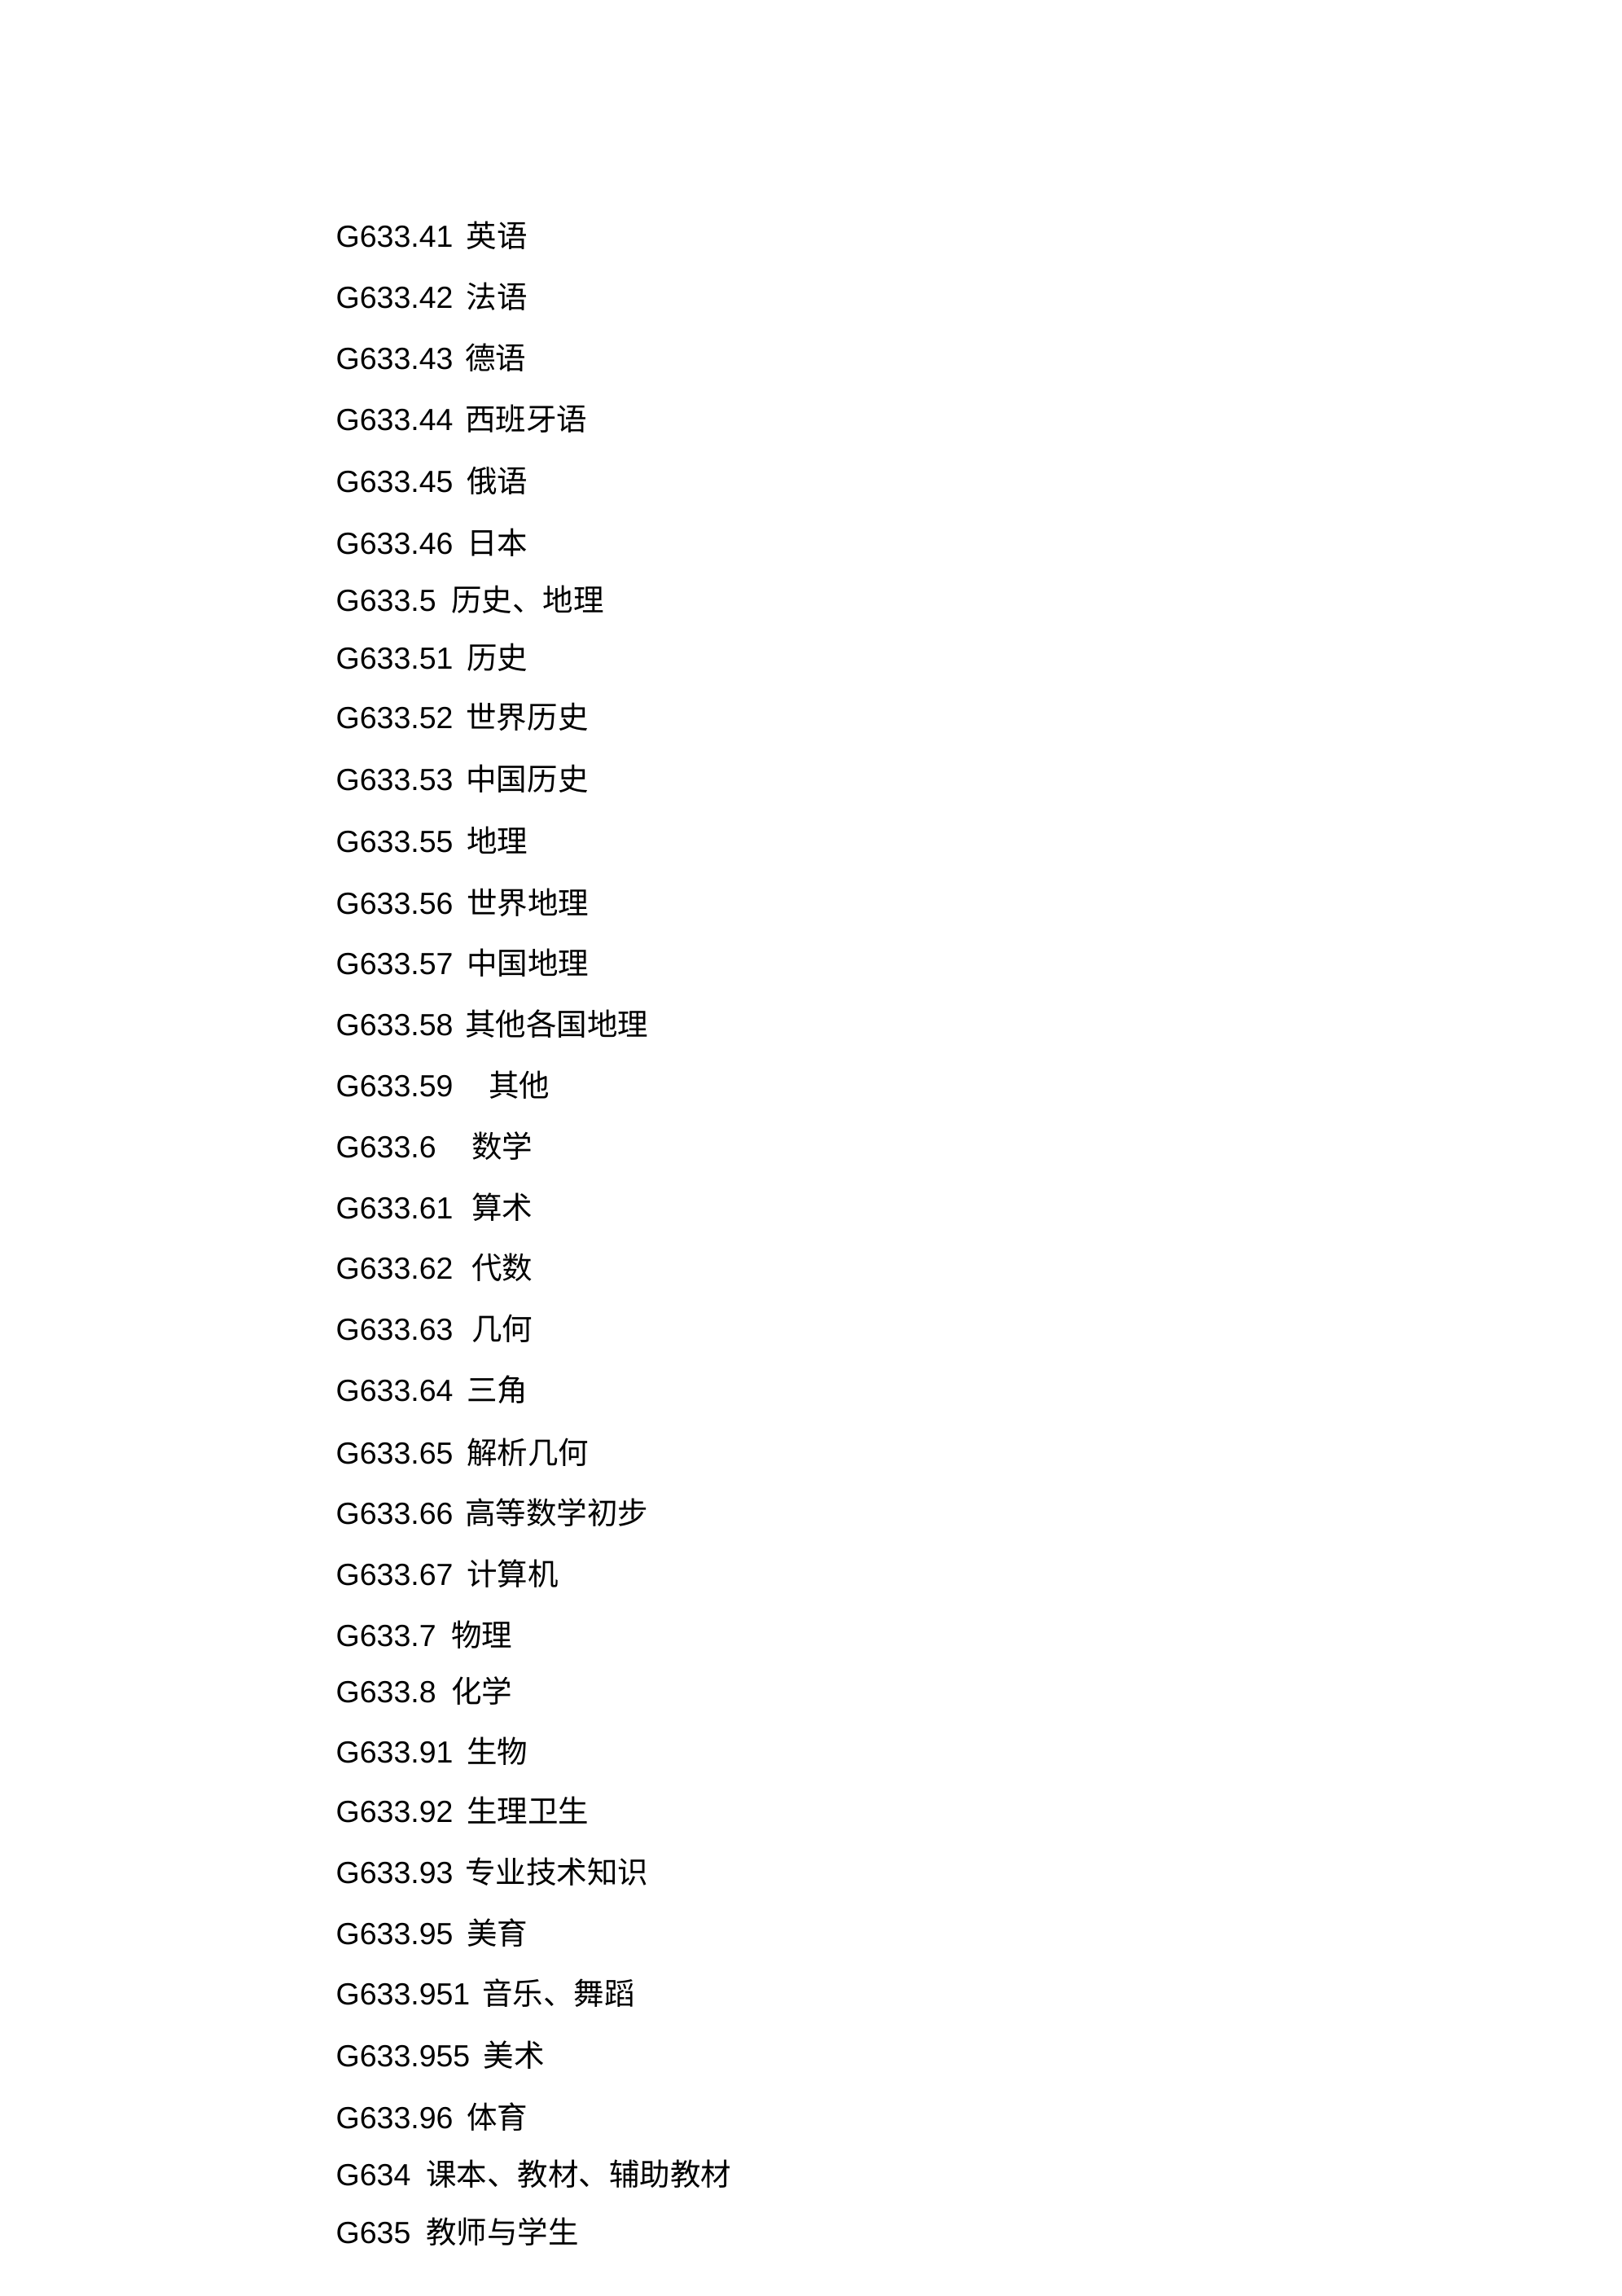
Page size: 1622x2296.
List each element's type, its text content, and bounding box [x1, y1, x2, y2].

text G633.5 历史、地理 [335, 581, 1394, 618]
text G633.92 生理卫生G633.93 专业技术知识G633.95 美育 [335, 1787, 650, 1953]
text G633.52 世界历史G633.53 中国历史G633.55 地理 [335, 693, 589, 861]
text G633.56 世界地理G633.57 中国地理G633.58 其他各国地理G633.59 其他G633.6 数学G633.61 算术G633.62 代数G633.63 几何G633.64 三角 [335, 878, 650, 1410]
text G633.41 英语G633.42 法语G633.43 德语 [335, 212, 528, 378]
text G634 课本、教材、辅助教材 [335, 2155, 1394, 2193]
text G633.951 音乐、舞蹈G633.955 美术G633.96 体育 [335, 1969, 636, 2137]
text G633.44 西班牙语G633.45 俄语G633.46 日本 [335, 395, 589, 563]
text G633.65 解析几何G633.66 高等数学初步G633.67 计算机G633.7 物理 [335, 1428, 650, 1655]
text G633.8 化学 [335, 1672, 1394, 1710]
text G633.51 历史 [335, 634, 1394, 678]
text G633.91 生物 [335, 1727, 1394, 1771]
text G635 教师与学生 [335, 2208, 1394, 2252]
